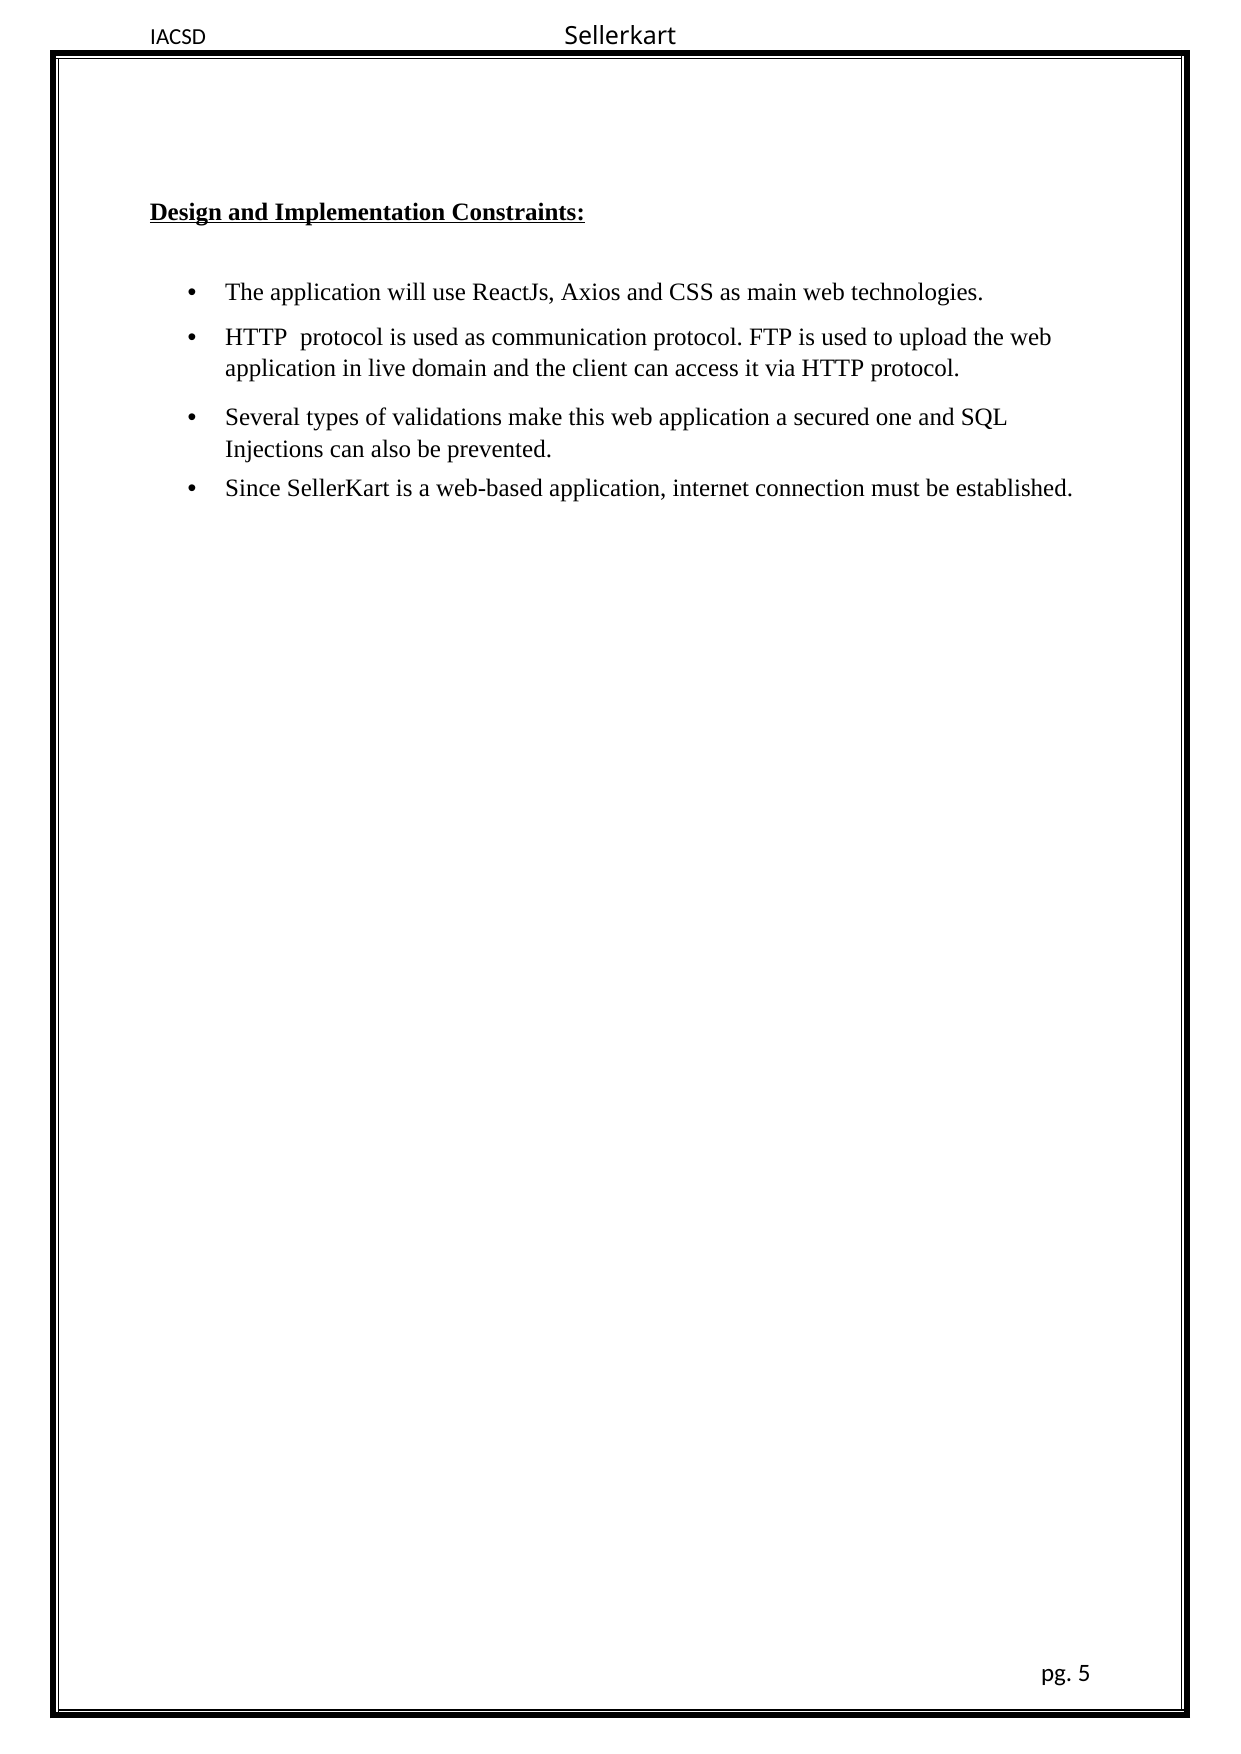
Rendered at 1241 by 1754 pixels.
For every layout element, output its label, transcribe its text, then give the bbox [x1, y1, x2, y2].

list HTTP protocol is used as communication protocol. FTP is used to upload the web application in live domain and the client can access it via HTTP protocol. [187, 322, 1090, 382]
list Since SellerKart is a web-based application, internet connection must be established. [187, 472, 1090, 501]
text Design and Implementation Constraints: [149, 197, 1090, 226]
list The application will use ReactJs, Axios and CSS as main web technologies. [187, 277, 1090, 306]
list Several types of validations make this web application a secured one and SQL Injections can also be prevented. [187, 402, 1090, 463]
